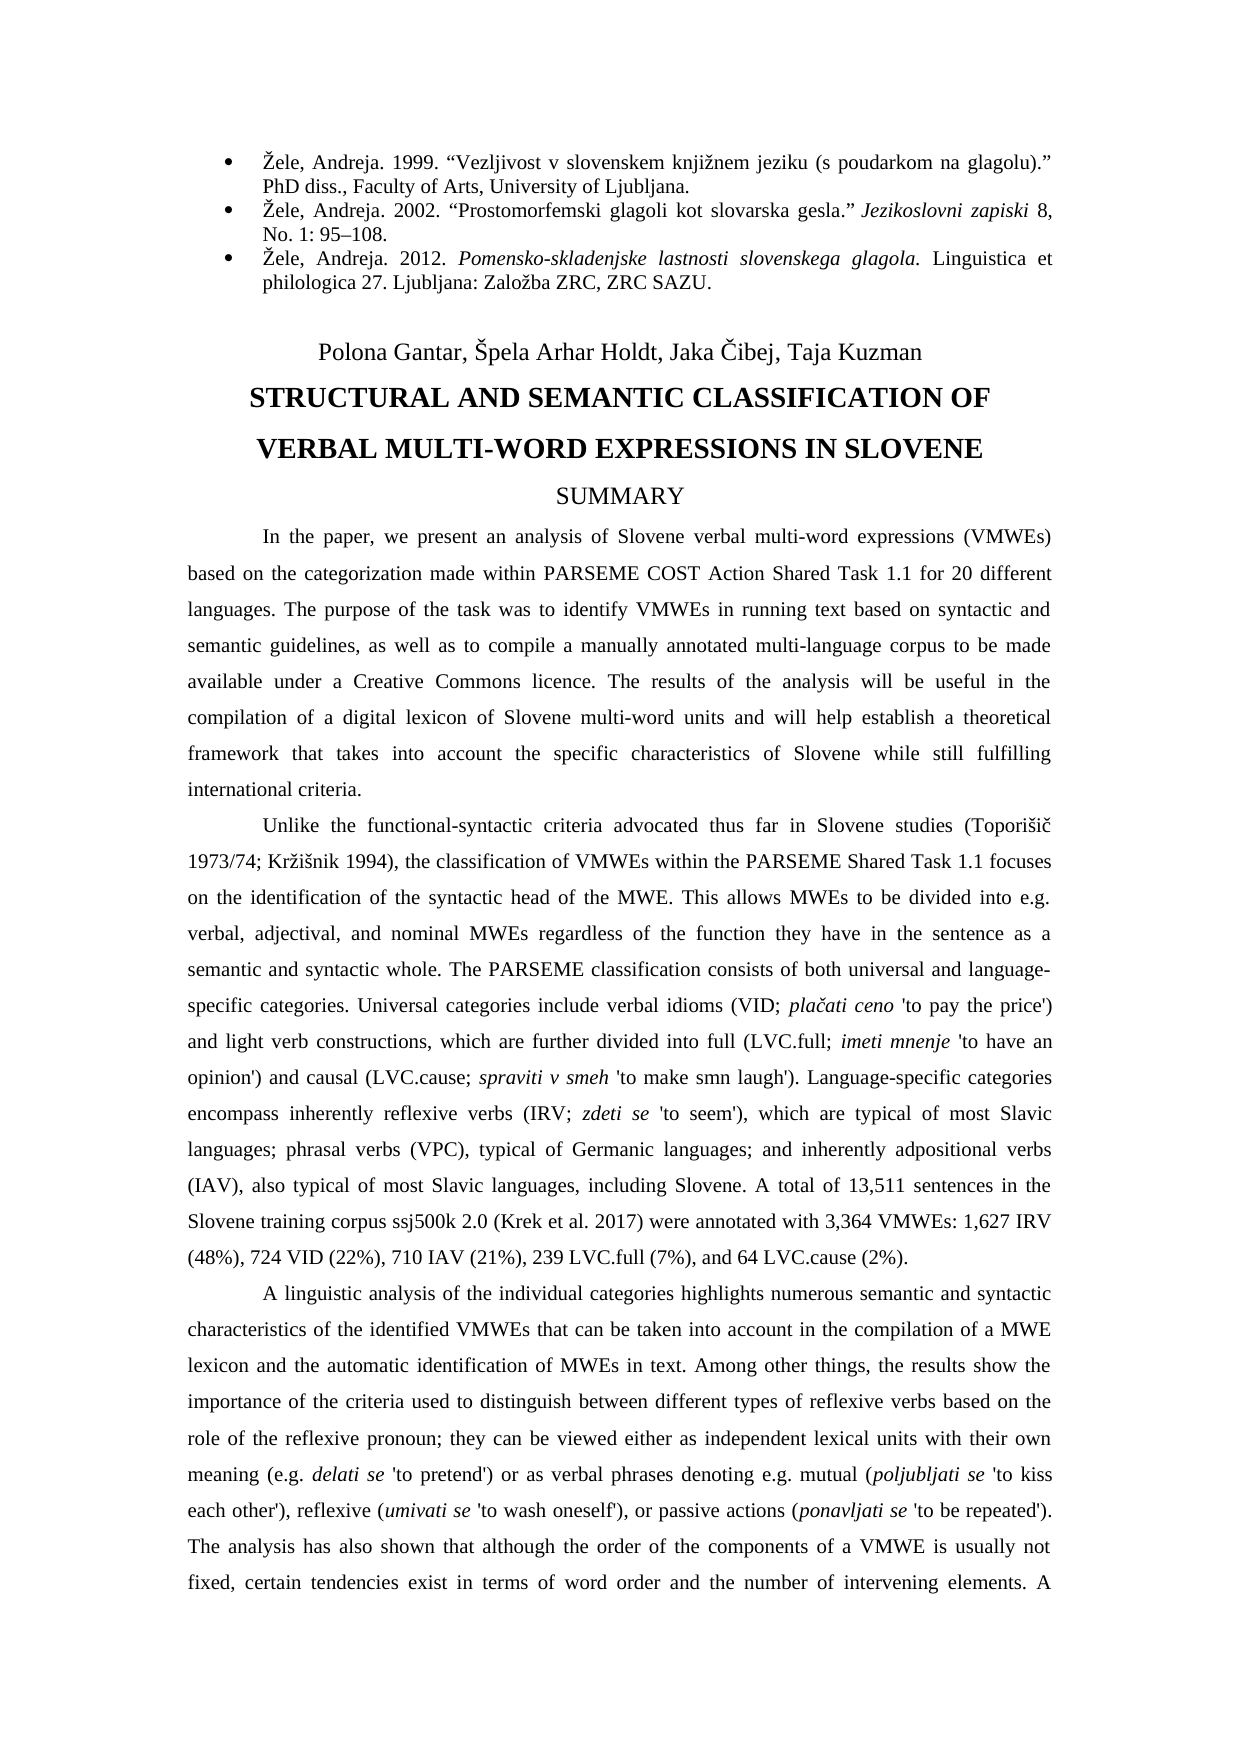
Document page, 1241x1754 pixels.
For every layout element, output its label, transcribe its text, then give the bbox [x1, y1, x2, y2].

text Structural and Semantic Classification of Verbal Multi-Word Expressions in Slovene [187, 381, 1053, 464]
list Žele, Andreja. 1999. “Vezljivost v slovenskem knjižnem jeziku (s poudarkom na glagolu).” PhD diss., Faculty of Arts, University of Ljubljana. [225, 150, 1053, 198]
list Žele, Andreja. 2002. “Prostomorfemski glagoli kot slovarska gesla.” Jezikoslovni zapiski 8, No. 1: 95–108. [225, 198, 1053, 246]
text Summary [187, 481, 1053, 510]
list Žele, Andreja. 2012. Pomensko-skladenjske lastnosti slovenskega glagola. Linguistica et philologica 27. Ljubljana: Založba ZRC, ZRC SAZU. [225, 246, 1053, 294]
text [187, 1281, 1053, 1594]
text Polona Gantar, Špela Arhar Holdt, Jaka Čibej, Taja Kuzman [187, 337, 1053, 366]
text Unlike the functional-syntactic criteria advocated thus far in Slovene studies (Toporišič 1973/74; Kržišnik 1994), the classification of VMWEs within the PARSEME Shared Task 1.1 focuses on the identification of the syntactic head of the MWE. This allows MWEs to be divided into e.g. verbal, adjectival, and nominal MWEs regardless of the function they have in the sentence as a semantic and syntactic whole. The PARSEME classification consists of both universal and language-specific categories. Universal categories include verbal idioms (VID; plačati ceno 'to pay the price') and light verb constructions, which are further divided into full (LVC.full; imeti mnenje 'to have an opinion') and causal (LVC.cause; spraviti v smeh 'to make smn laugh'). Language-specific categories encompass inherently reflexive verbs (IRV; zdeti se 'to seem'), which are typical of most Slavic languages; phrasal verbs (VPC), typical of Germanic languages; and inherently adpositional verbs (IAV), also typical of most Slavic languages, including Slovene. A total of 13,511 sentences in the Slovene training corpus ssj500k 2.0 (Krek et al. 2017) were annotated with 3,364 VMWEs: 1,627 IRV (48%), 724 VID (22%), 710 IAV (21%), 239 LVC.full (7%), and 64 LVC.cause (2%). [187, 813, 1053, 1269]
text In the paper, we present an analysis of Slovene verbal multi-word expressions (VMWEs) based on the categorization made within PARSEME COST Action Shared Task 1.1 for 20 different languages. The purpose of the task was to identify VMWEs in running text based on syntactic and semantic guidelines, as well as to compile a manually annotated multi-language corpus to be made available under a Creative Commons licence. The results of the analysis will be useful in the compilation of a digital lexicon of Slovene multi-word units and will help establish a theoretical framework that takes into account the specific characteristics of Slovene while still fulfilling international criteria. [187, 524, 1053, 801]
